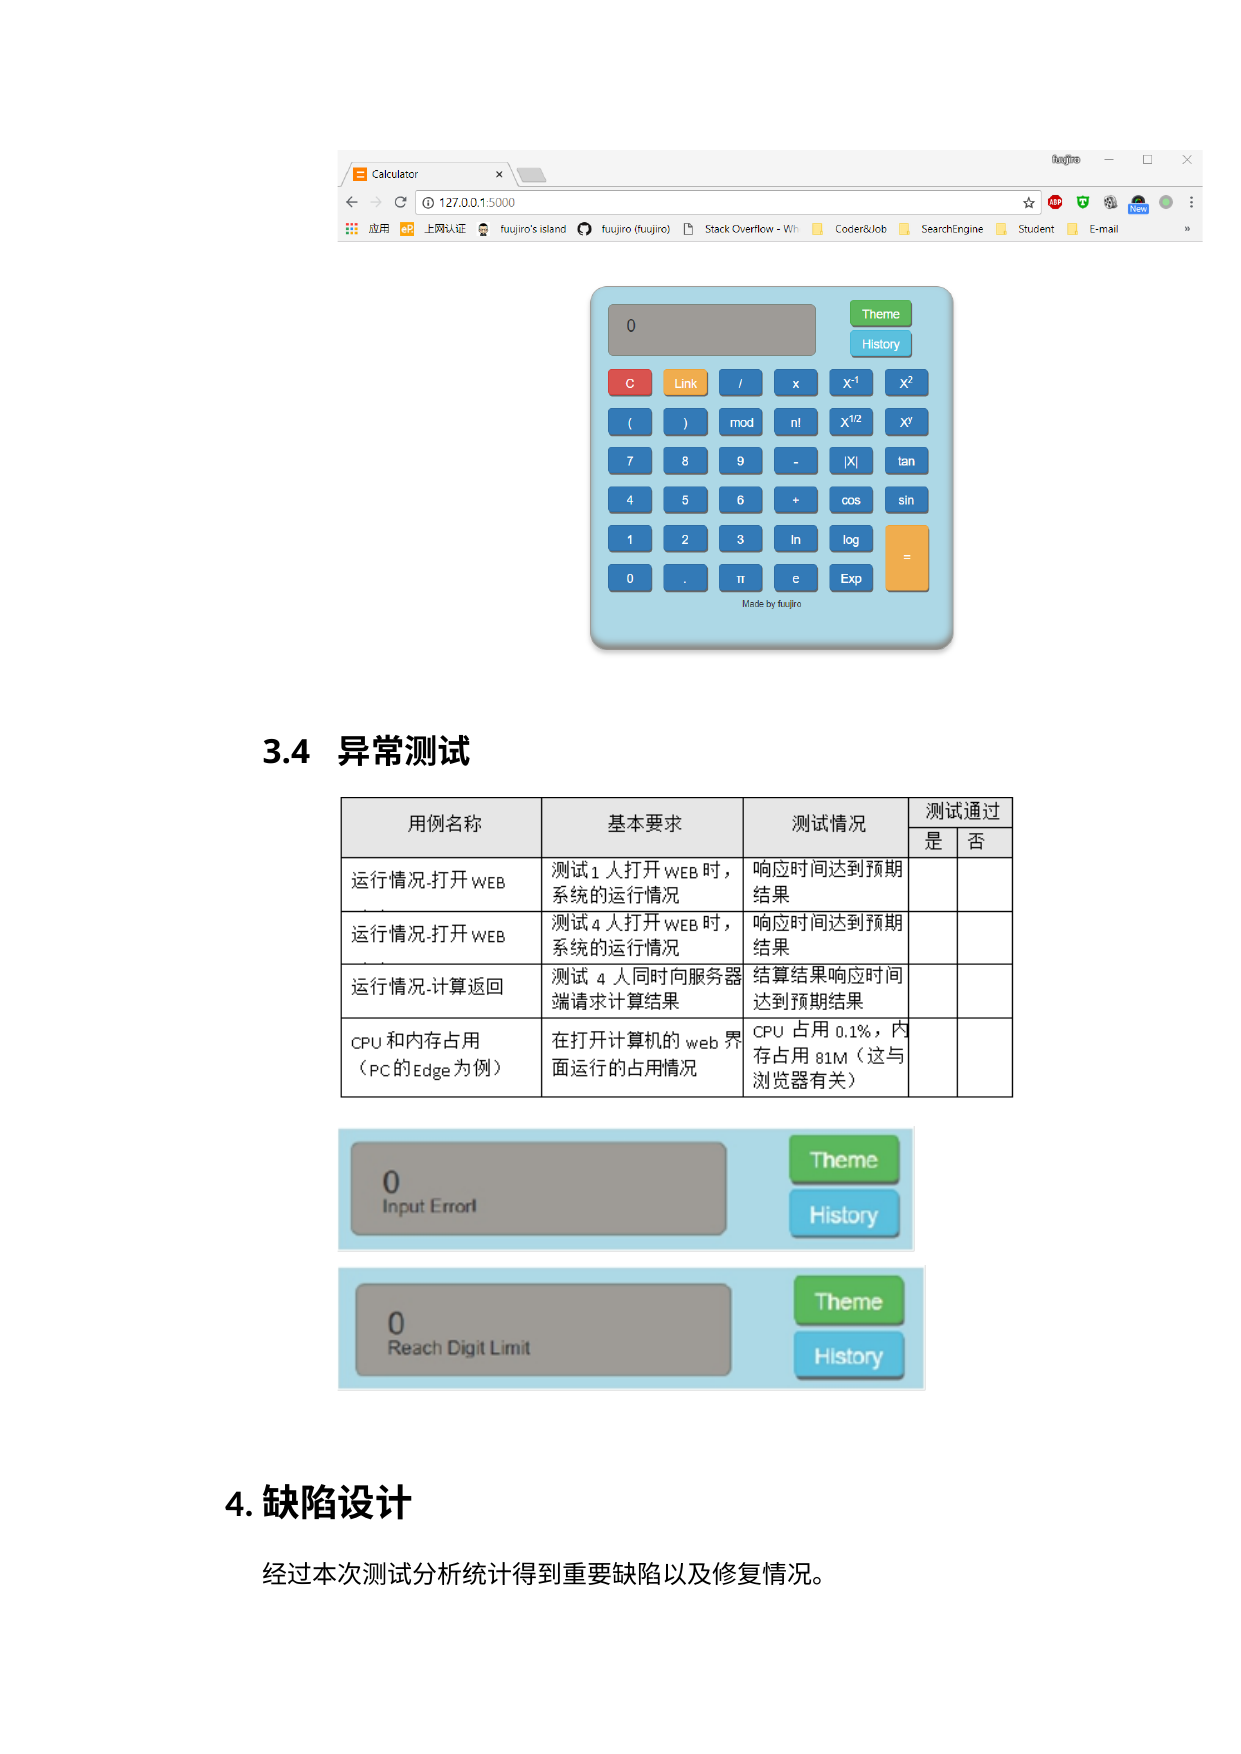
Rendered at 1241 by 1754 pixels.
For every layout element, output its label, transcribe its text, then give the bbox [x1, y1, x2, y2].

picture [337, 797, 1027, 1114]
list 异常测试 [262, 725, 1053, 773]
list 缺陷设计 [225, 1473, 1053, 1527]
text 经过本次测试分析统计得到重要缺陷以及修复情况。 [262, 1554, 1053, 1590]
picture [337, 1126, 916, 1253]
picture [337, 1265, 927, 1392]
picture [337, 150, 1203, 692]
